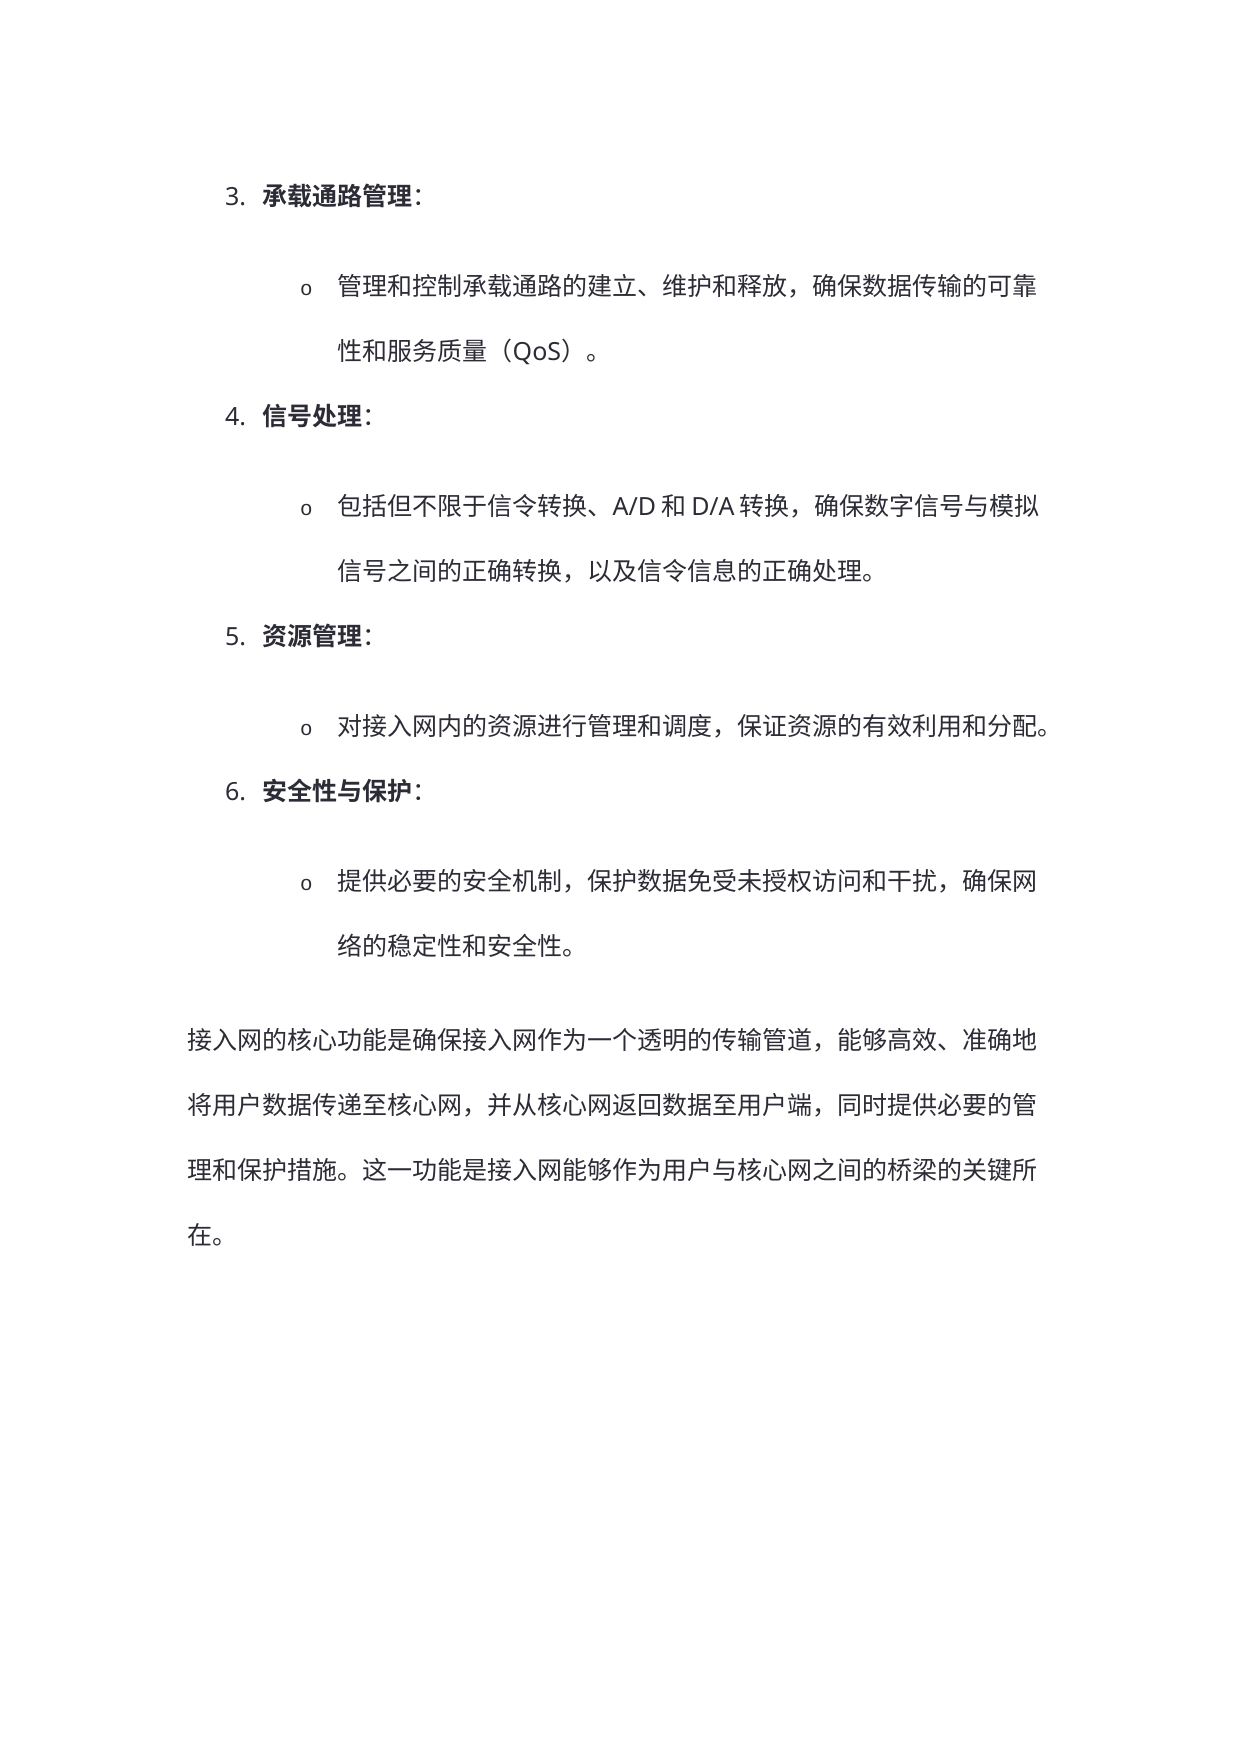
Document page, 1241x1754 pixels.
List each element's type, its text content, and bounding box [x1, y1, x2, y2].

list 安全性与保护： [225, 757, 1053, 822]
list 包括但不限于信令转换、A/D和D/A转换，确保数字信号与模拟信号之间的正确转换，以及信令信息的正确处理。 [300, 472, 1053, 602]
list 资源管理： [225, 602, 1053, 667]
list 承载通路管理： [225, 162, 1053, 227]
list 提供必要的安全机制，保护数据免受未授权访问和干扰，确保网络的稳定性和安全性。 [300, 847, 1053, 977]
text 接入网的核心功能是确保接入网作为一个透明的传输管道，能够高效、准确地将用户数据传递至核心网，并从核心网返回数据至用户端，同时提供必要的管理和保护措施。这一功能是接入网能够作为用户与核心网之间的桥梁的关键所在。 [187, 1006, 1053, 1266]
list 对接入网内的资源进行管理和调度，保证资源的有效利用和分配。 [300, 692, 1053, 757]
list 管理和控制承载通路的建立、维护和释放，确保数据传输的可靠性和服务质量（QoS）。 [300, 252, 1053, 382]
list 信号处理： [225, 382, 1053, 447]
